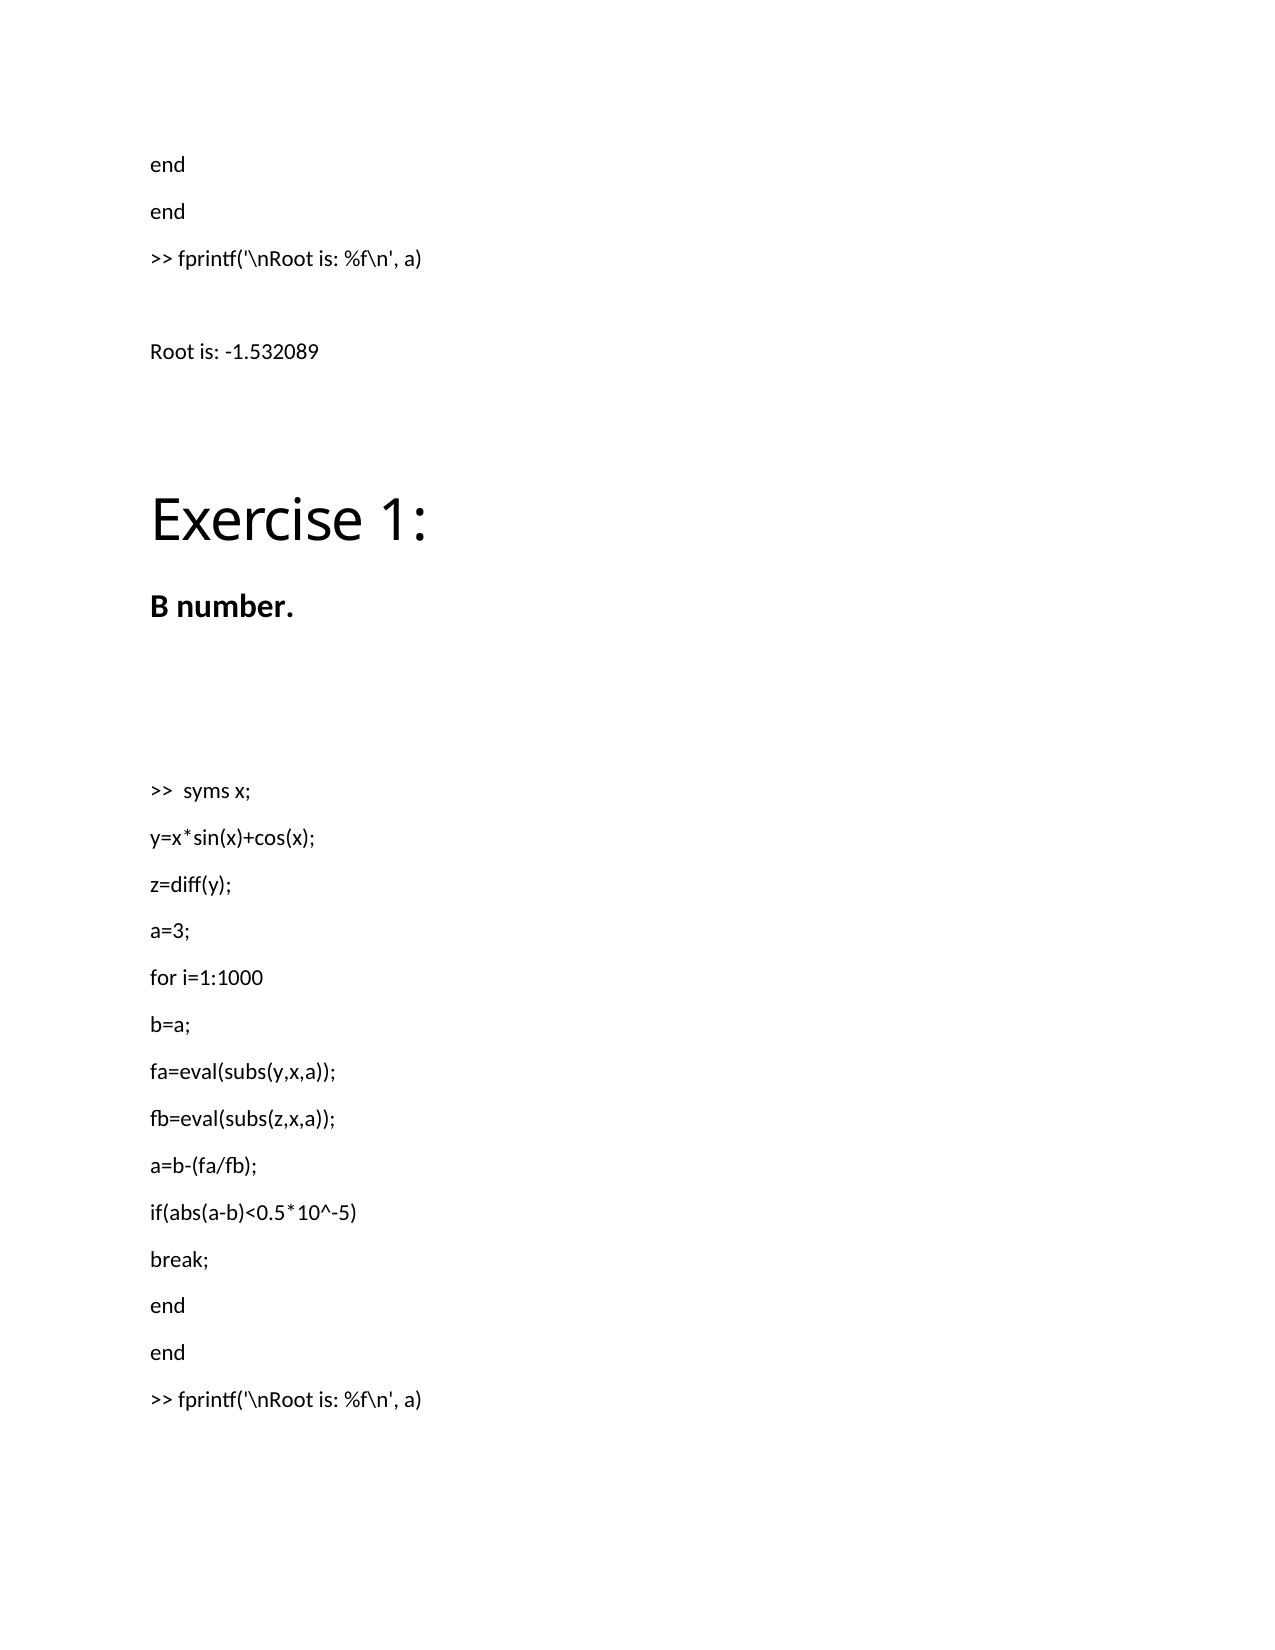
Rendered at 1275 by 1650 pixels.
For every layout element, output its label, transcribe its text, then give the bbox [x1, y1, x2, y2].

title Exercise 1: [150, 478, 1125, 558]
text fb=eval(subs(z,x,a)); [150, 1104, 1125, 1132]
text for i=1:1000 [150, 963, 1125, 991]
text end [150, 1338, 1125, 1366]
text >> syms x; [150, 776, 1125, 804]
text end [150, 150, 1125, 178]
text break; [150, 1245, 1125, 1273]
text Root is: -1.532089 [150, 337, 1125, 366]
text z=diff(y); [150, 870, 1125, 898]
text y=x*sin(x)+cos(x); [150, 823, 1125, 851]
text end [150, 1292, 1125, 1319]
text >> fprintf('\nRoot is: %f\n', a) [150, 244, 1125, 272]
text b=a; [150, 1010, 1125, 1038]
text a=b-(fa/fb); [150, 1151, 1125, 1179]
text if(abs(a-b)<0.5*10^-5) [150, 1198, 1125, 1226]
text fa=eval(subs(y,x,a)); [150, 1057, 1125, 1085]
text end [150, 197, 1125, 225]
subtitle B number. [150, 585, 1125, 625]
text a=3; [150, 917, 1125, 944]
text >> fprintf('\nRoot is: %f\n', a) [150, 1385, 1125, 1413]
